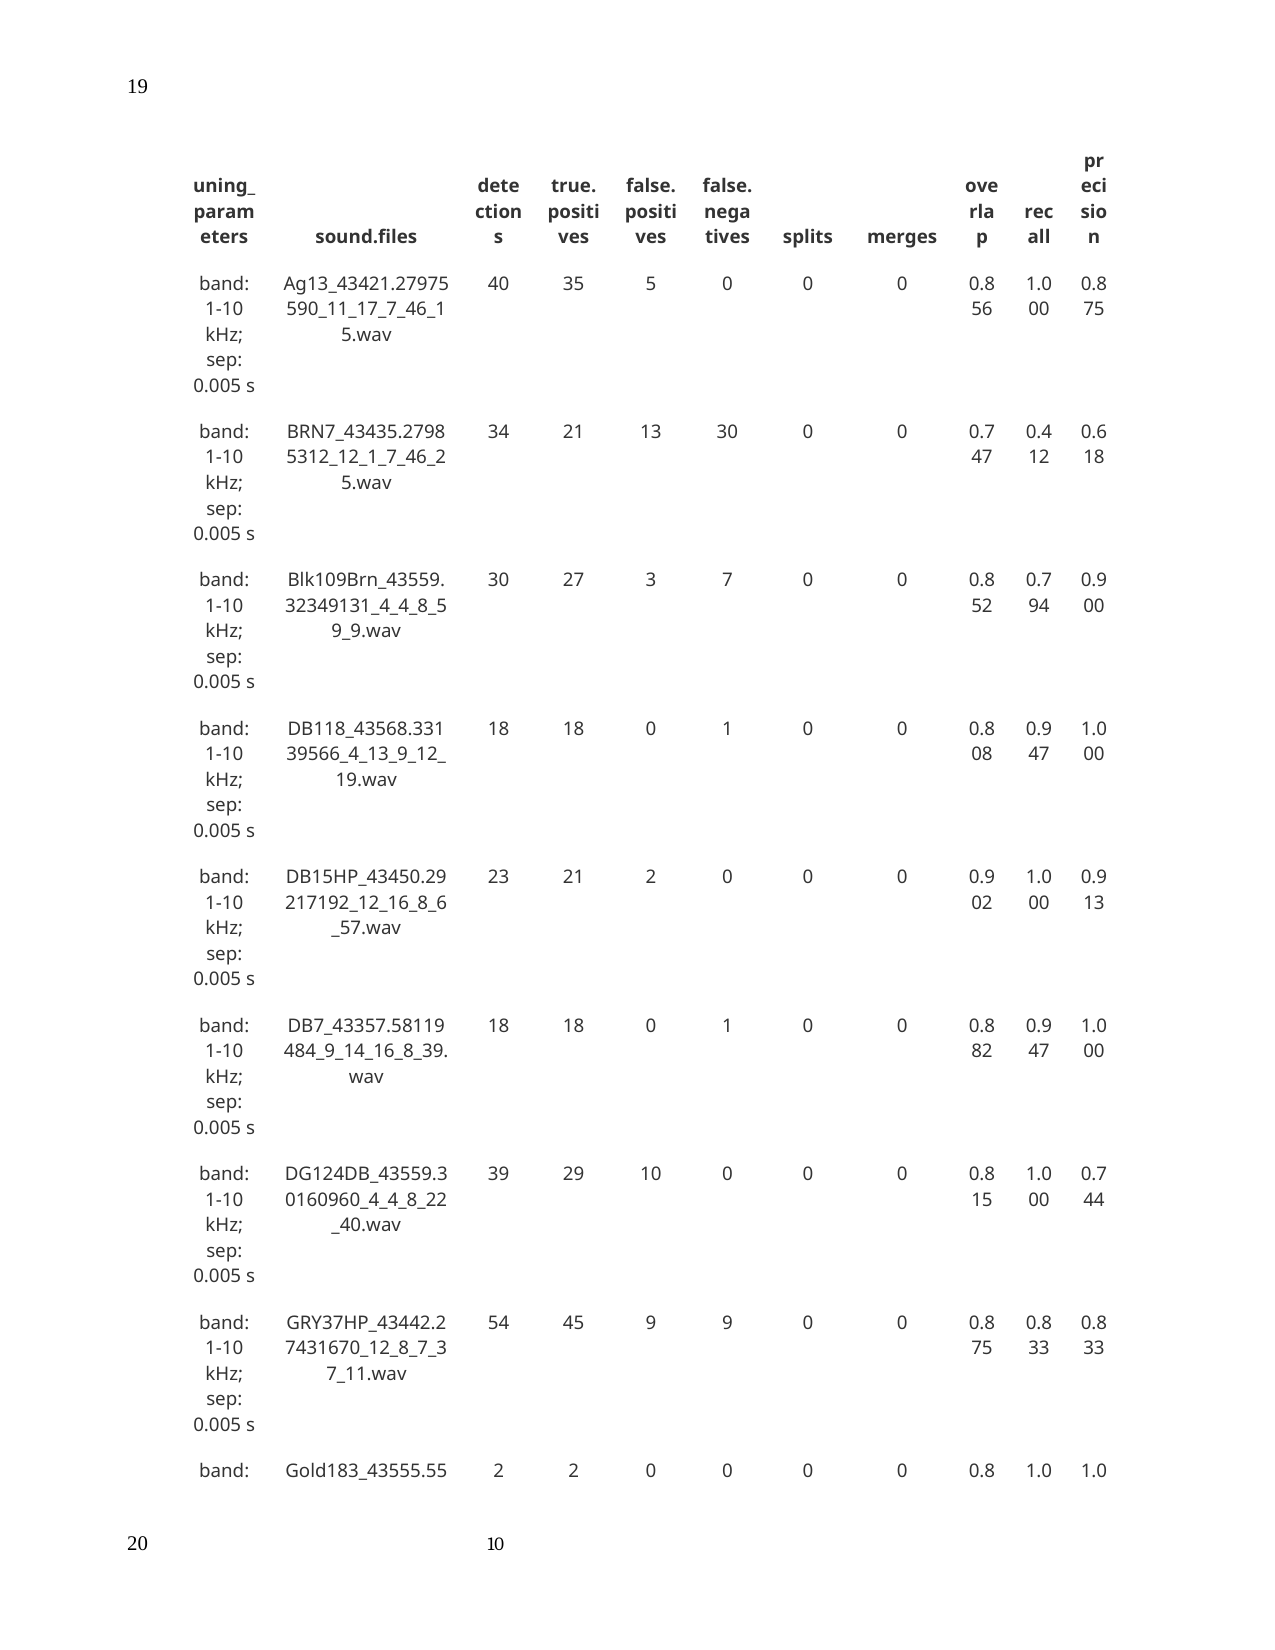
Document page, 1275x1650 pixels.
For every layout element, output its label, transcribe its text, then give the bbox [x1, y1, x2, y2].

table_cell 1.000 [1067, 1012, 1120, 1161]
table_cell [177, 1458, 271, 1483]
table_cell 0 [690, 1458, 764, 1483]
table_cell 21 [535, 864, 611, 1012]
table_cell 0 [851, 1012, 953, 1161]
table_cell Ag13_43421.27975590_11_17_7_46_15.wav [271, 270, 461, 418]
table_cell 0.412 [1010, 418, 1067, 567]
table_cell 0.875 [1067, 270, 1120, 418]
table_cell 0.875 [953, 1309, 1010, 1457]
table_cell 0.856 [953, 270, 1010, 418]
table_cell band: 1-10 kHz; sep: 0.005 s [177, 1012, 271, 1161]
table_cell 0.900 [1067, 567, 1120, 715]
table_cell 0 [851, 270, 953, 418]
table_cell 7 [690, 567, 764, 715]
table_cell 0.882 [953, 1012, 1010, 1161]
table_cell 0 [764, 1012, 851, 1161]
table_cell band: 1-10 kHz; sep: 0.005 s [177, 1309, 271, 1457]
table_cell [271, 1458, 461, 1483]
table_cell band: 1-10 kHz; sep: 0.005 s [177, 864, 271, 1012]
table_cell 0.808 [953, 715, 1010, 864]
table_cell 0 [690, 864, 764, 1012]
table_cell 0 [764, 1309, 851, 1457]
table_cell 0.747 [953, 418, 1010, 567]
table_cell 0 [851, 1161, 953, 1309]
table_cell 39 [461, 1161, 535, 1309]
table_cell BRN7_43435.27985312_12_1_7_46_25.wav [271, 418, 461, 567]
table_cell 0.852 [953, 567, 1010, 715]
table_cell 0 [764, 715, 851, 864]
table_cell 18 [461, 715, 535, 864]
table_cell 27 [535, 567, 611, 715]
table_header false.negatives [690, 147, 764, 270]
table_cell 0.913 [1067, 864, 1120, 1012]
table_cell 30 [690, 418, 764, 567]
table_cell 0.815 [953, 1161, 1010, 1309]
table_cell 0.794 [1010, 567, 1067, 715]
table_cell 0.947 [1010, 715, 1067, 864]
table_cell 0 [764, 1458, 851, 1483]
table_cell 9 [690, 1309, 764, 1457]
table_header uning_parameters [177, 147, 271, 270]
table_cell 0 [851, 418, 953, 567]
table_cell 1.000 [1067, 1458, 1120, 1483]
table_header precision [1067, 147, 1120, 270]
table_cell 0 [611, 715, 690, 864]
table_cell 0 [851, 864, 953, 1012]
table_cell 0 [690, 1161, 764, 1309]
table_cell 0.833 [1067, 1309, 1120, 1457]
table_cell DG124DB_43559.30160960_4_4_8_22_40.wav [271, 1161, 461, 1309]
table_cell 1.000 [1010, 864, 1067, 1012]
table_cell 45 [535, 1309, 611, 1457]
table_header detections [461, 147, 535, 270]
table_cell 2 [535, 1458, 611, 1483]
table_cell 1.000 [1010, 1458, 1067, 1483]
table_cell band: 1-10 kHz; sep: 0.005 s [177, 567, 271, 715]
table_cell 10 [611, 1161, 690, 1309]
table_cell band: 1-10 kHz; sep: 0.005 s [177, 418, 271, 567]
table_cell 0 [611, 1012, 690, 1161]
table_cell 35 [535, 270, 611, 418]
table_header merges [851, 147, 953, 270]
table_cell 18 [535, 1012, 611, 1161]
table_cell 0 [851, 1458, 953, 1483]
table_cell 3 [611, 567, 690, 715]
table_cell 0 [764, 567, 851, 715]
table_cell 2 [611, 864, 690, 1012]
table_cell 0 [851, 567, 953, 715]
table_cell 0 [764, 270, 851, 418]
table_cell 18 [535, 715, 611, 864]
table_cell 23 [461, 864, 535, 1012]
table_cell DB7_43357.58119484_9_14_16_8_39.wav [271, 1012, 461, 1161]
table_cell DB15HP_43450.29217192_12_16_8_6_57.wav [271, 864, 461, 1012]
table_cell 21 [535, 418, 611, 567]
table_cell 30 [461, 567, 535, 715]
table_cell 1.000 [1010, 270, 1067, 418]
table_cell 1 [690, 1012, 764, 1161]
table_cell 5 [611, 270, 690, 418]
table_cell 34 [461, 418, 535, 567]
table_cell band: 1-10 kHz; sep: 0.005 s [177, 270, 271, 418]
table_cell Blk109Brn_43559.32349131_4_4_8_59_9.wav [271, 567, 461, 715]
table_header splits [764, 147, 851, 270]
table_cell 0.947 [1010, 1012, 1067, 1161]
table_cell 0 [690, 270, 764, 418]
table_header recall [1010, 147, 1067, 270]
table_cell 0.827 [953, 1458, 1010, 1483]
table_cell 0 [851, 715, 953, 864]
table_cell 2 [461, 1458, 535, 1483]
table_cell 0 [851, 1309, 953, 1457]
table_cell GRY37HP_43442.27431670_12_8_7_37_11.wav [271, 1309, 461, 1457]
table_cell 1 [690, 715, 764, 864]
table_cell 54 [461, 1309, 535, 1457]
table_cell 0 [764, 1161, 851, 1309]
table_header true.positives [535, 147, 611, 270]
table_cell 0.833 [1010, 1309, 1067, 1457]
table_cell 40 [461, 270, 535, 418]
table_header false.positives [611, 147, 690, 270]
table_cell 0.744 [1067, 1161, 1120, 1309]
table_cell 0.902 [953, 864, 1010, 1012]
table_cell 13 [611, 418, 690, 567]
table_header overlap [953, 147, 1010, 270]
table_cell 1.000 [1067, 715, 1120, 864]
table_cell 0.618 [1067, 418, 1120, 567]
table_cell 0 [764, 418, 851, 567]
table_cell 29 [535, 1161, 611, 1309]
table_cell 0 [611, 1458, 690, 1483]
table_cell band: 1-10 kHz; sep: 0.005 s [177, 715, 271, 864]
table_cell band: 1-10 kHz; sep: 0.005 s [177, 1161, 271, 1309]
table_header sound.files [271, 147, 461, 270]
table_cell 0 [764, 864, 851, 1012]
table_cell DB118_43568.33139566_4_13_9_12_19.wav [271, 715, 461, 864]
table_cell 1.000 [1010, 1161, 1067, 1309]
table_cell 18 [461, 1012, 535, 1161]
table_cell 9 [611, 1309, 690, 1457]
